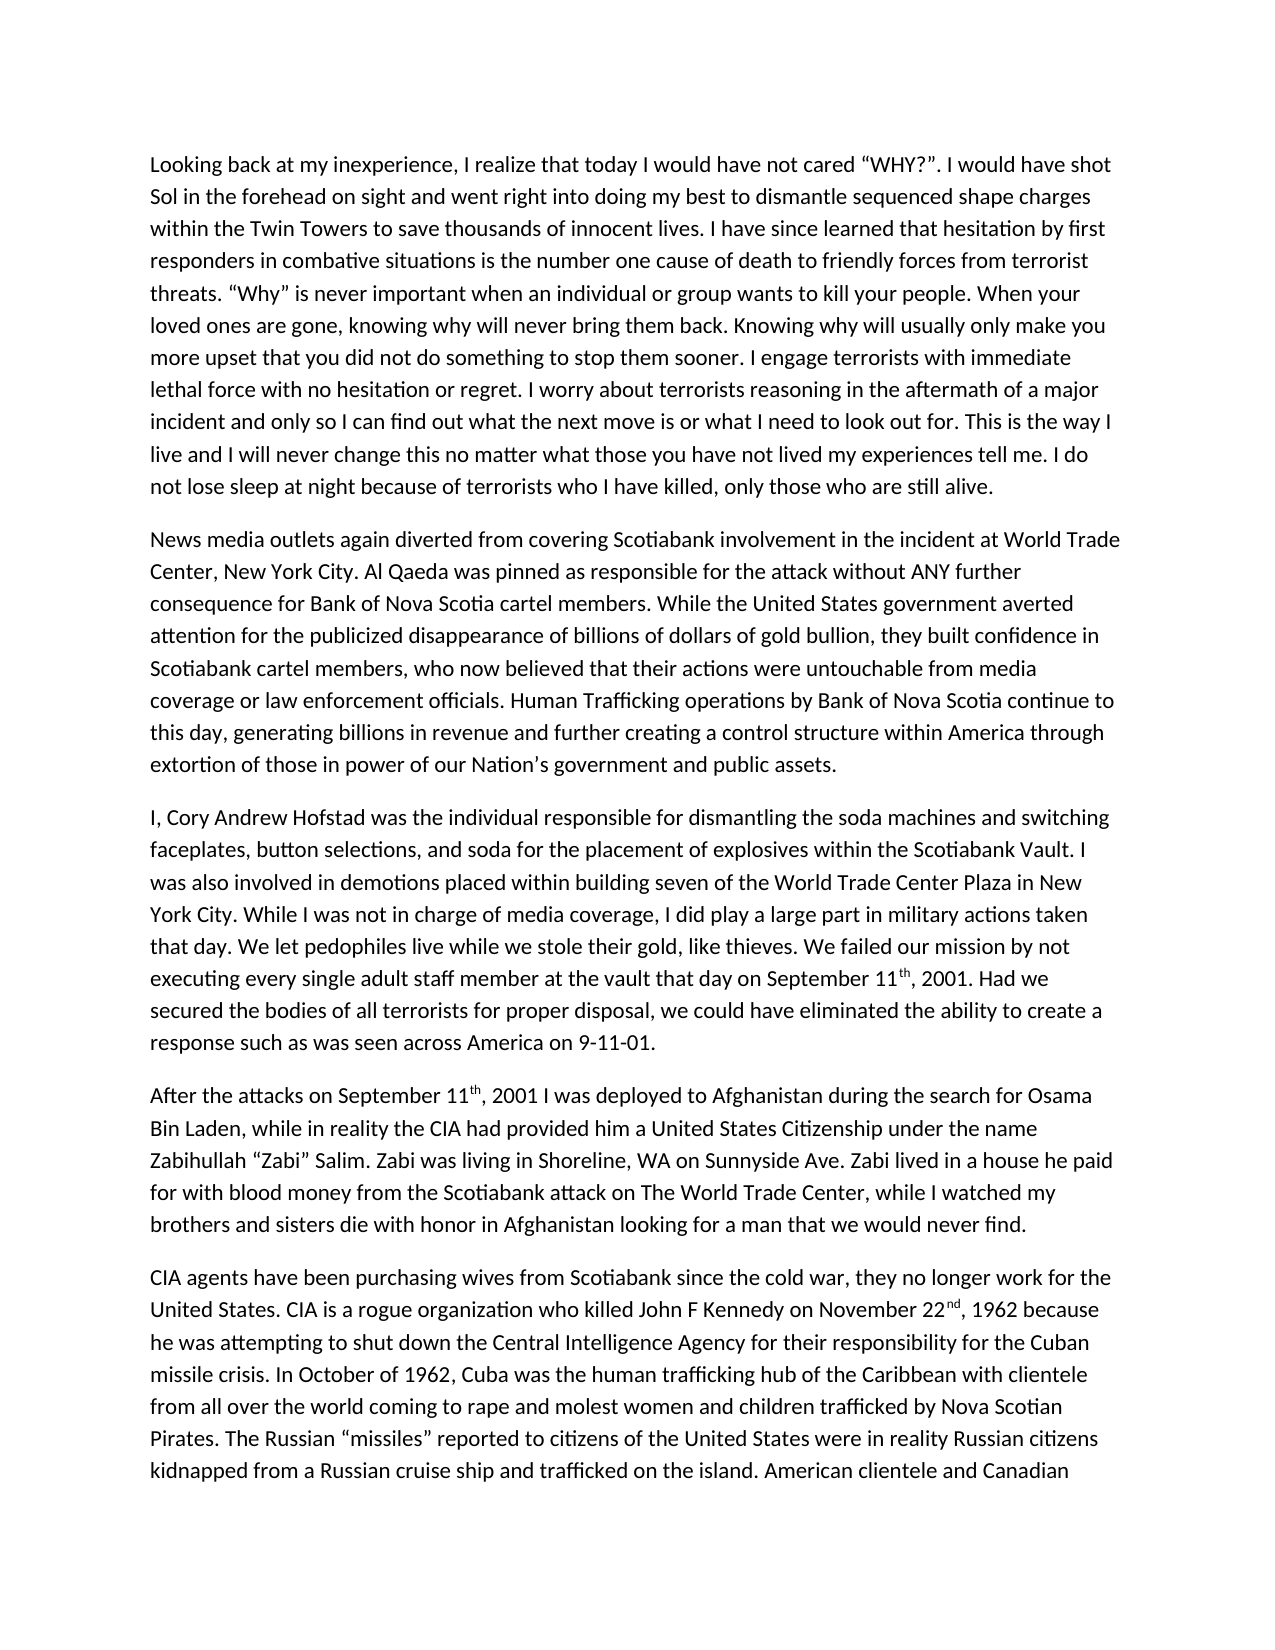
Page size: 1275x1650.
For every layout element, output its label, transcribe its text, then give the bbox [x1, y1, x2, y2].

text After the attacks on September 11th, 2001 I was deployed to Afghanistan during the search for Osama Bin Laden, while in reality the CIA had provided him a United States Citizenship under the name Zabihullah “Zabi” Salim. Zabi was living in Shoreline, WA on Sunnyside Ave. Zabi lived in a house he paid for with blood money from the Scotiabank attack on The World Trade Center, while I watched my brothers and sisters die with honor in Afghanistan looking for a man that we would never find. [150, 1082, 1125, 1238]
text I, Cory Andrew Hofstad was the individual responsible for dismantling the soda machines and switching faceplates, button selections, and soda for the placement of explosives within the Scotiabank Vault. I was also involved in demotions placed within building seven of the World Trade Center Plaza in New York City. While I was not in charge of media coverage, I did play a large part in military actions taken that day. We let pedophiles live while we stole their gold, like thieves. We failed our mission by not executing every single adult staff member at the vault that day on September 11th, 2001. Had we secured the bodies of all terrorists for proper disposal, we could have eliminated the ability to create a response such as was seen across America on 9-11-01. [150, 803, 1125, 1057]
text News media outlets again diverted from covering Scotiabank involvement in the incident at World Trade Center, New York City. Al Qaeda was pinned as responsible for the attack without ANY further consequence for Bank of Nova Scotia cartel members. While the United States government averted attention for the publicized disappearance of billions of dollars of gold bullion, they built confidence in Scotiabank cartel members, who now believed that their actions were untouchable from media coverage or law enforcement officials. Human Trafficking operations by Bank of Nova Scotia continue to this day, generating billions in revenue and further creating a control structure within America through extortion of those in power of our Nation’s government and public assets. [150, 525, 1125, 778]
